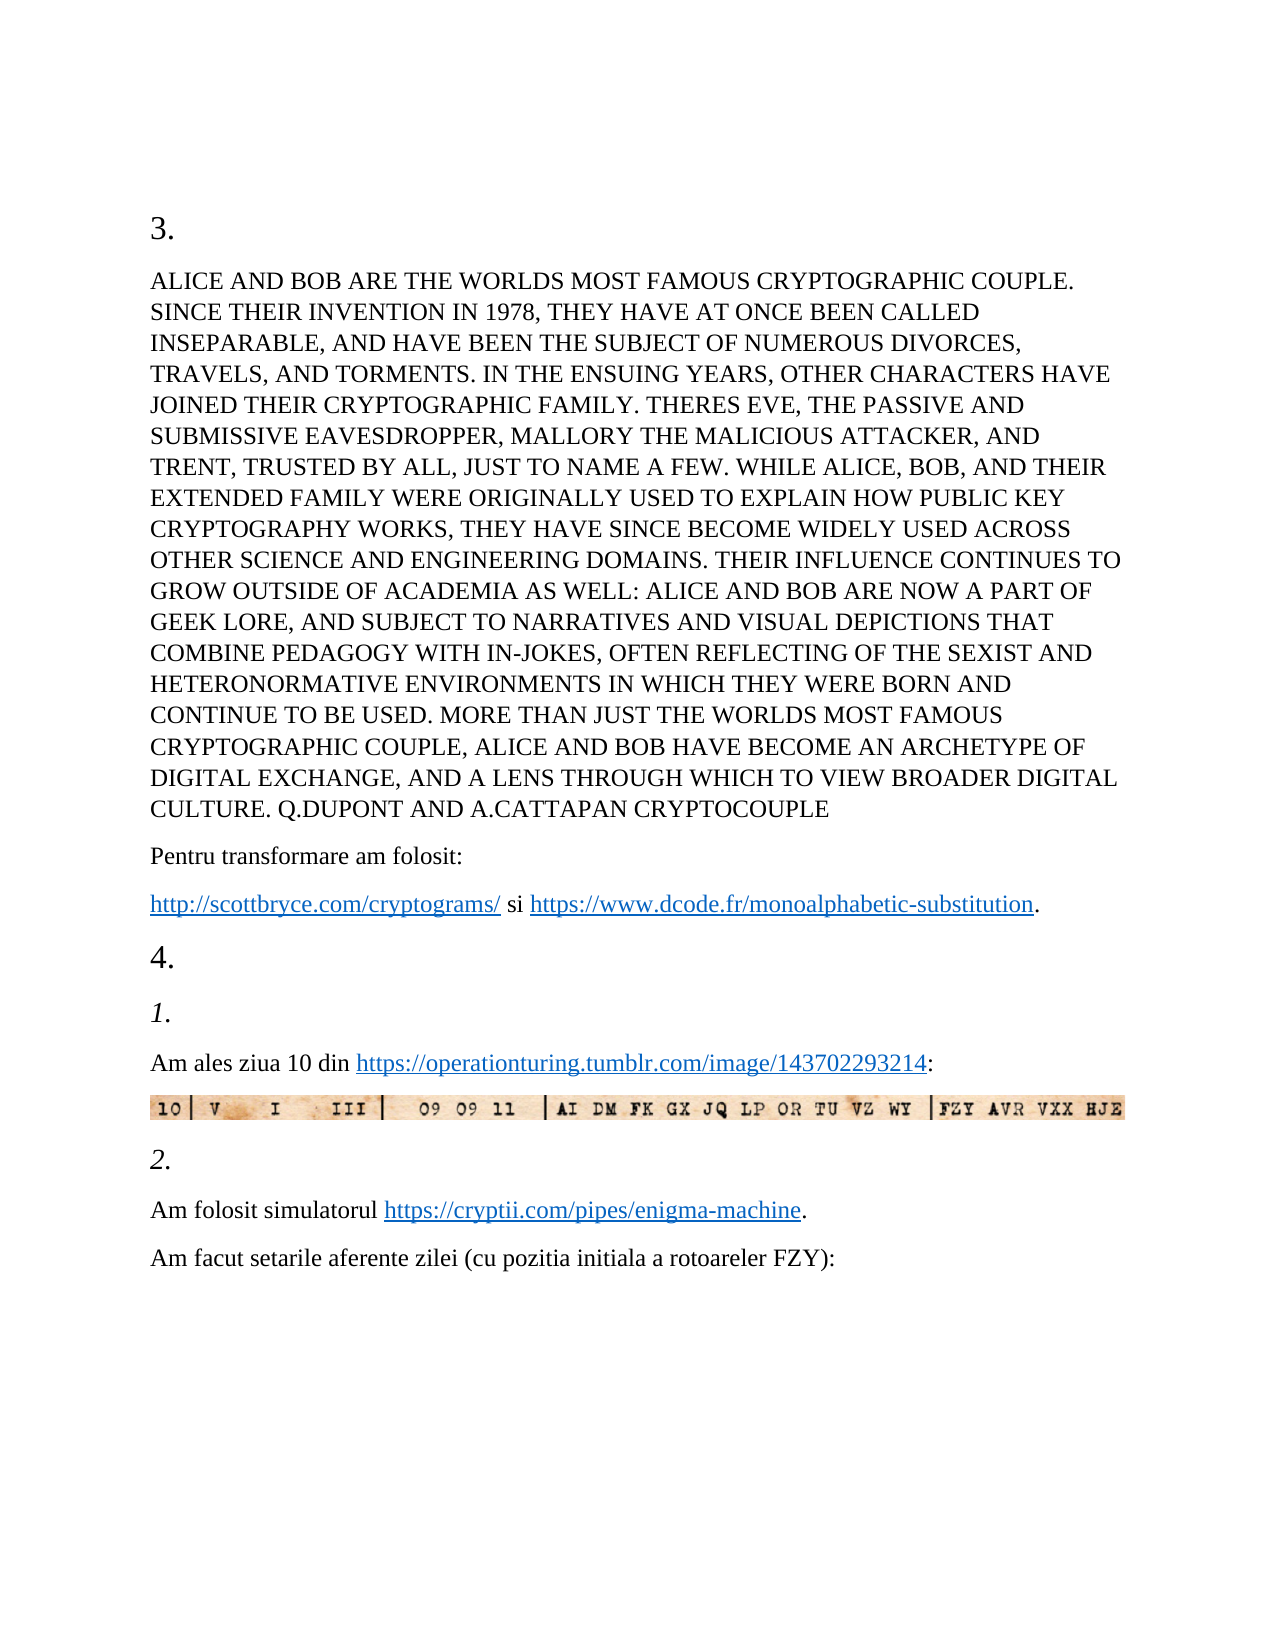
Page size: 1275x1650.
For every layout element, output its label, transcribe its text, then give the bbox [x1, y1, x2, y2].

text 4. [150, 937, 1125, 975]
picture [150, 1095, 1125, 1120]
text Pentru transformare am folosit: [150, 841, 1125, 870]
text 1. [150, 995, 1125, 1028]
text http://scottbryce.com/cryptograms/ si https://www.dcode.fr/monoalphabetic-substitution. [150, 889, 1125, 918]
text 2. [150, 1142, 1125, 1176]
text 3. [150, 208, 1125, 246]
text Am ales ziua 10 din https://operationturing.tumblr.com/image/143702293214: [150, 1048, 1125, 1076]
text Am facut setarile aferente zilei (cu pozitia initiala a rotoareler FZY): [150, 1243, 1125, 1272]
text ALICE AND BOB ARE THE WORLDS MOST FAMOUS CRYPTOGRAPHIC COUPLE. SINCE THEIR INVENTION IN 1978, THEY HAVE AT ONCE BEEN CALLED INSEPARABLE, AND HAVE BEEN THE SUBJECT OF NUMEROUS DIVORCES, TRAVELS, AND TORMENTS. IN THE ENSUING YEARS, OTHER CHARACTERS HAVE JOINED THEIR CRYPTOGRAPHIC FAMILY. THERES EVE, THE PASSIVE AND SUBMISSIVE EAVESDROPPER, MALLORY THE MALICIOUS ATTACKER, AND TRENT, TRUSTED BY ALL, JUST TO NAME A FEW. WHILE ALICE, BOB, AND THEIR EXTENDED FAMILY WERE ORIGINALLY USED TO EXPLAIN HOW PUBLIC KEY CRYPTOGRAPHY WORKS, THEY HAVE SINCE BECOME WIDELY USED ACROSS OTHER SCIENCE AND ENGINEERING DOMAINS. THEIR INFLUENCE CONTINUES TO GROW OUTSIDE OF ACADEMIA AS WELL: ALICE AND BOB ARE NOW A PART OF GEEK LORE, AND SUBJECT TO NARRATIVES AND VISUAL DEPICTIONS THAT COMBINE PEDAGOGY WITH IN-JOKES, OFTEN REFLECTING OF THE SEXIST AND HETERONORMATIVE ENVIRONMENTS IN WHICH THEY WERE BORN AND CONTINUE TO BE USED. MORE THAN JUST THE WORLDS MOST FAMOUS CRYPTOGRAPHIC COUPLE, ALICE AND BOB HAVE BECOME AN ARCHETYPE OF DIGITAL EXCHANGE, AND A LENS THROUGH WHICH TO VIEW BROADER DIGITAL CULTURE. Q.DUPONT AND A.CATTAPAN CRYPTOCOUPLE [150, 266, 1125, 822]
text Am folosit simulatorul https://cryptii.com/pipes/enigma-machine. [150, 1195, 1125, 1224]
